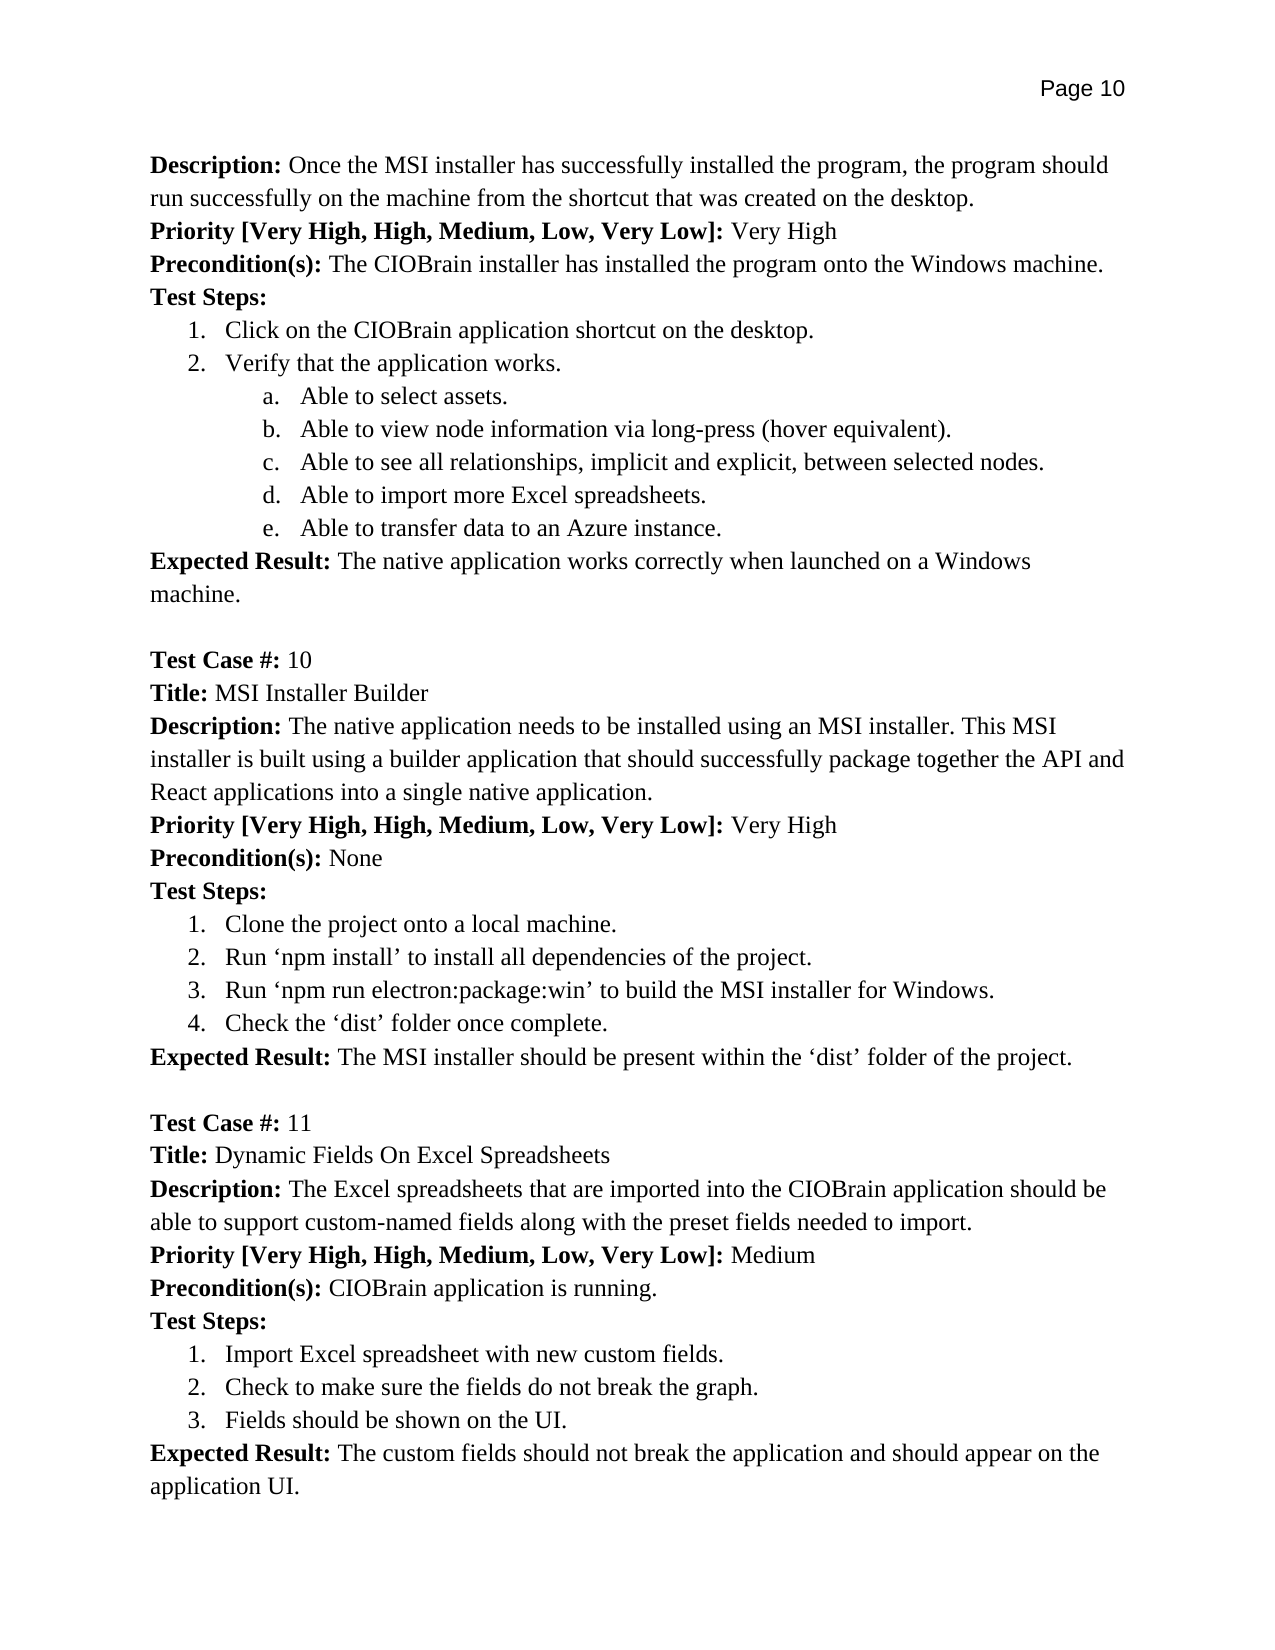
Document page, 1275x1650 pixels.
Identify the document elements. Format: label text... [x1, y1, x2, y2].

list Run ‘npm install’ to install all dependencies of the project. [187, 942, 1125, 971]
text Test Steps: [150, 876, 1125, 905]
list Clone the project onto a local machine. [187, 909, 1125, 938]
list Click on the CIOBrain application shortcut on the desktop. [187, 315, 1125, 344]
text Precondition(s): CIOBrain application is running. [150, 1273, 1125, 1301]
list Able to see all relationships, implicit and explicit, between selected nodes. [262, 447, 1125, 476]
text Description: The Excel spreadsheets that are imported into the CIOBrain application should be able to support custom-named fields along with the preset fields needed to import. [150, 1174, 1125, 1235]
text Expected Result: The MSI installer should be present within the ‘dist’ folder of the project. [150, 1042, 1125, 1070]
list Able to import more Excel spreadsheets. [262, 480, 1125, 509]
text Test Steps: [150, 1306, 1125, 1334]
text Test Steps: [150, 282, 1125, 311]
text Priority [Very High, High, Medium, Low, Very Low]: Very High [150, 216, 1125, 245]
list Able to transfer data to an Azure instance. [262, 513, 1125, 542]
text Precondition(s): The CIOBrain installer has installed the program onto the Windows machine. [150, 249, 1125, 278]
list Verify that the application works. [187, 348, 1125, 377]
text Priority [Very High, High, Medium, Low, Very Low]: Medium [150, 1240, 1125, 1268]
text Test Case #: 10 [150, 645, 1125, 674]
text Precondition(s): None [150, 843, 1125, 872]
list Run ‘npm run electron:package:win’ to build the MSI installer for Windows. [187, 976, 1125, 1004]
list Able to select assets. [262, 381, 1125, 410]
list Fields should be shown on the UI. [187, 1405, 1125, 1433]
text Description: Once the MSI installer has successfully installed the program, the program should run successfully on the machine from the shortcut that was created on the desktop. [150, 150, 1125, 212]
text Title: MSI Installer Builder [150, 678, 1125, 707]
text Priority [Very High, High, Medium, Low, Very Low]: Very High [150, 810, 1125, 839]
text Title: Dynamic Fields On Excel Spreadsheets [150, 1141, 1125, 1169]
list Import Excel spreadsheet with new custom fields. [187, 1339, 1125, 1367]
text Expected Result: The native application works correctly when launched on a Windows machine. [150, 546, 1125, 608]
text Test Case #: 11 [150, 1108, 1125, 1136]
list Check the ‘dist’ folder once complete. [187, 1008, 1125, 1037]
text Description: The native application needs to be installed using an MSI installer. This MSI installer is built using a builder application that should successfully package together the API and React applications into a single native application. [150, 711, 1125, 806]
list Able to view node information via long-press (hover equivalent). [262, 414, 1125, 443]
text Expected Result: The custom fields should not break the application and should appear on the application UI. [150, 1438, 1125, 1499]
list Check to make sure the fields do not break the graph. [187, 1372, 1125, 1401]
